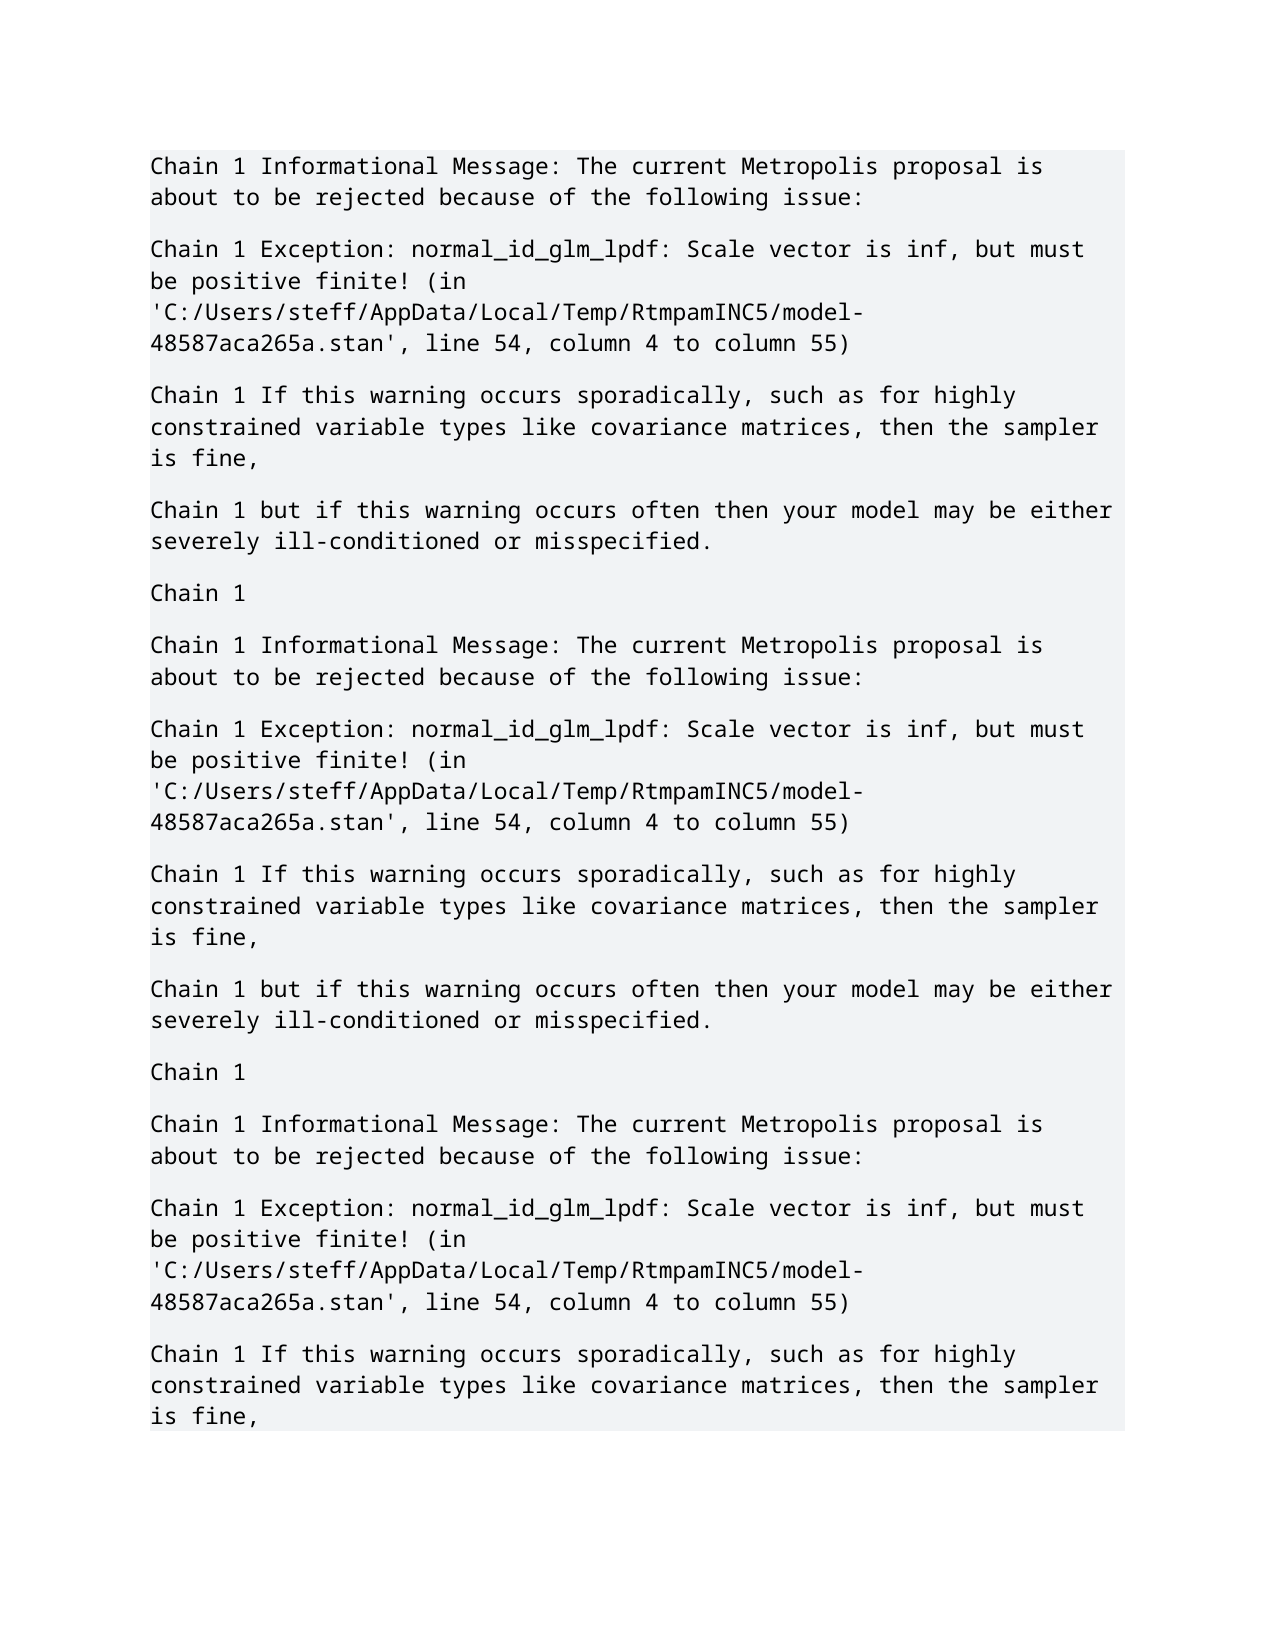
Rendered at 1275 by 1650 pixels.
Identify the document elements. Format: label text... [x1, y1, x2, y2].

text Chain 1 but if this warning occurs often then your model may be either severely ill-conditioned or misspecified. [150, 494, 1125, 556]
text Chain 1 Informational Message: The current Metropolis proposal is about to be rejected because of the following issue: [150, 629, 1125, 692]
text Chain 1 [150, 1056, 1125, 1087]
text Chain 1 If this warning occurs sporadically, such as for highly constrained variable types like covariance matrices, then the sampler is fine, [150, 858, 1125, 952]
text Chain 1 If this warning occurs sporadically, such as for highly constrained variable types like covariance matrices, then the sampler is fine, [150, 1337, 1125, 1431]
text Chain 1 If this warning occurs sporadically, such as for highly constrained variable types like covariance matrices, then the sampler is fine, [150, 379, 1125, 473]
text Chain 1 Informational Message: The current Metropolis proposal is about to be rejected because of the following issue: [150, 150, 1125, 212]
text Chain 1 [150, 577, 1125, 608]
text Chain 1 but if this warning occurs often then your model may be either severely ill-conditioned or misspecified. [150, 973, 1125, 1035]
text Chain 1 Informational Message: The current Metropolis proposal is about to be rejected because of the following issue: [150, 1108, 1125, 1171]
